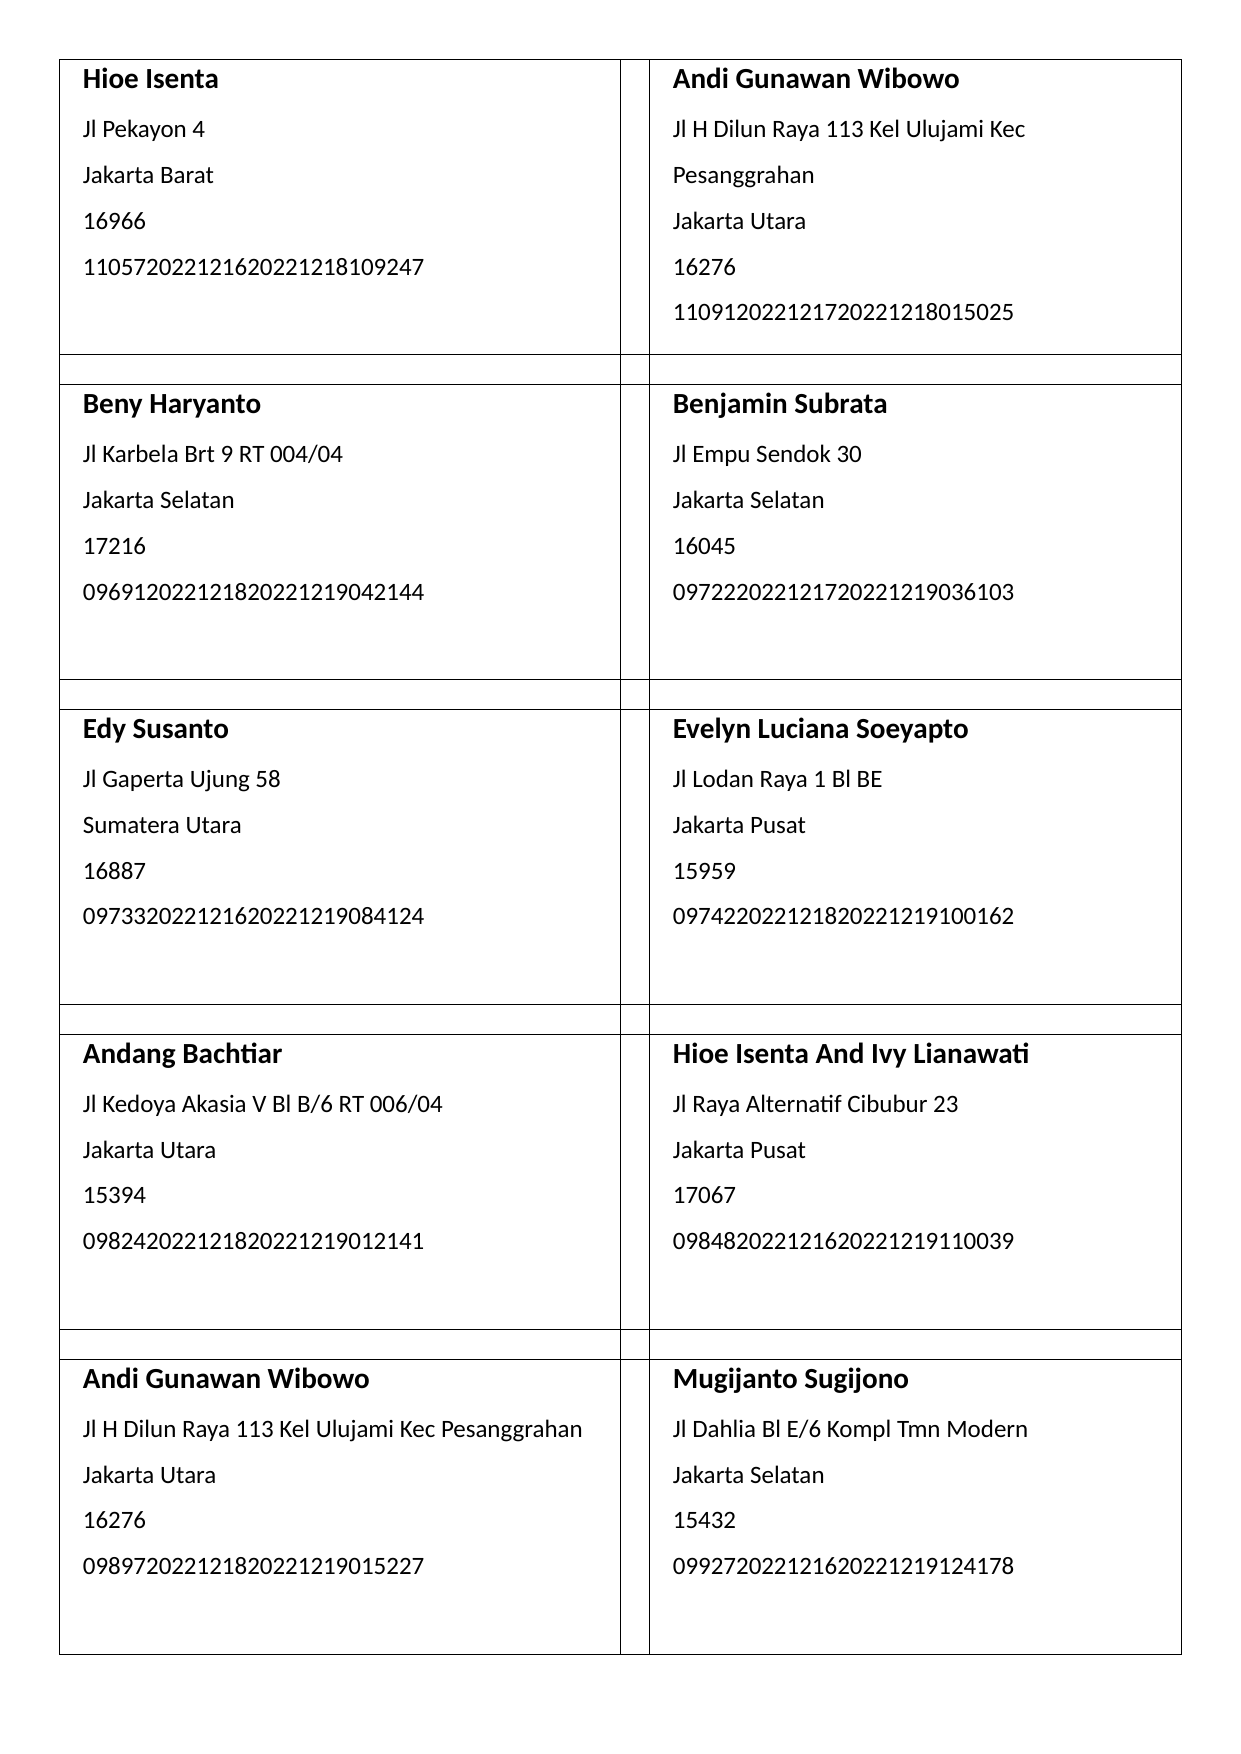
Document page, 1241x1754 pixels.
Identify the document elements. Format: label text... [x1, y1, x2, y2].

table_cell [621, 1005, 649, 1034]
table_header Andi Gunawan Wibowo Jl H Dilun Raya 113 Kel Ulujami Kec Pesanggrahan Jakarta Utara 16276 110912022121720221218015025 [650, 60, 1181, 354]
table_header Hioe Isenta Jl Pekayon 4 Jakarta Barat 16966 110572022121620221218109247 [60, 60, 620, 354]
table_cell [621, 1360, 649, 1654]
table_header [621, 60, 649, 354]
table_cell Edy Susanto Jl Gaperta Ujung 58 Sumatera Utara 16887 097332022121620221219084124 [60, 710, 620, 1004]
table_cell [621, 1330, 649, 1359]
table_cell [650, 355, 1181, 384]
table_cell [621, 1035, 649, 1329]
table_cell Hioe Isenta And Ivy Lianawati Jl Raya Alternatif Cibubur 23 Jakarta Pusat 17067 098482022121620221219110039 [650, 1035, 1181, 1329]
table_cell [621, 710, 649, 1004]
table_cell [60, 680, 620, 709]
table_cell Benjamin Subrata Jl Empu Sendok 30 Jakarta Selatan 16045 097222022121720221219036103 [650, 385, 1181, 679]
table_cell Beny Haryanto Jl Karbela Brt 9 RT 004/04 Jakarta Selatan 17216 096912022121820221219042144 [60, 385, 620, 679]
table_cell [650, 1330, 1181, 1359]
table_cell Evelyn Luciana Soeyapto Jl Lodan Raya 1 Bl BE Jakarta Pusat 15959 097422022121820221219100162 [650, 710, 1181, 1004]
table_cell [621, 680, 649, 709]
table_cell Andang Bachtiar Jl Kedoya Akasia V Bl B/6 RT 006/04 Jakarta Utara 15394 098242022121820221219012141 [60, 1035, 620, 1329]
table_cell [60, 1005, 620, 1034]
table_cell [621, 355, 649, 384]
table_cell [650, 1005, 1181, 1034]
table_cell [621, 385, 649, 679]
table_cell Andi Gunawan Wibowo Jl H Dilun Raya 113 Kel Ulujami Kec Pesanggrahan Jakarta Utara 16276 098972022121820221219015227 [60, 1360, 620, 1654]
table_cell Mugijanto Sugijono Jl Dahlia Bl E/6 Kompl Tmn Modern Jakarta Selatan 15432 099272022121620221219124178 [650, 1360, 1181, 1654]
table_cell [60, 1330, 620, 1359]
table_cell [60, 355, 620, 384]
table_cell [650, 680, 1181, 709]
